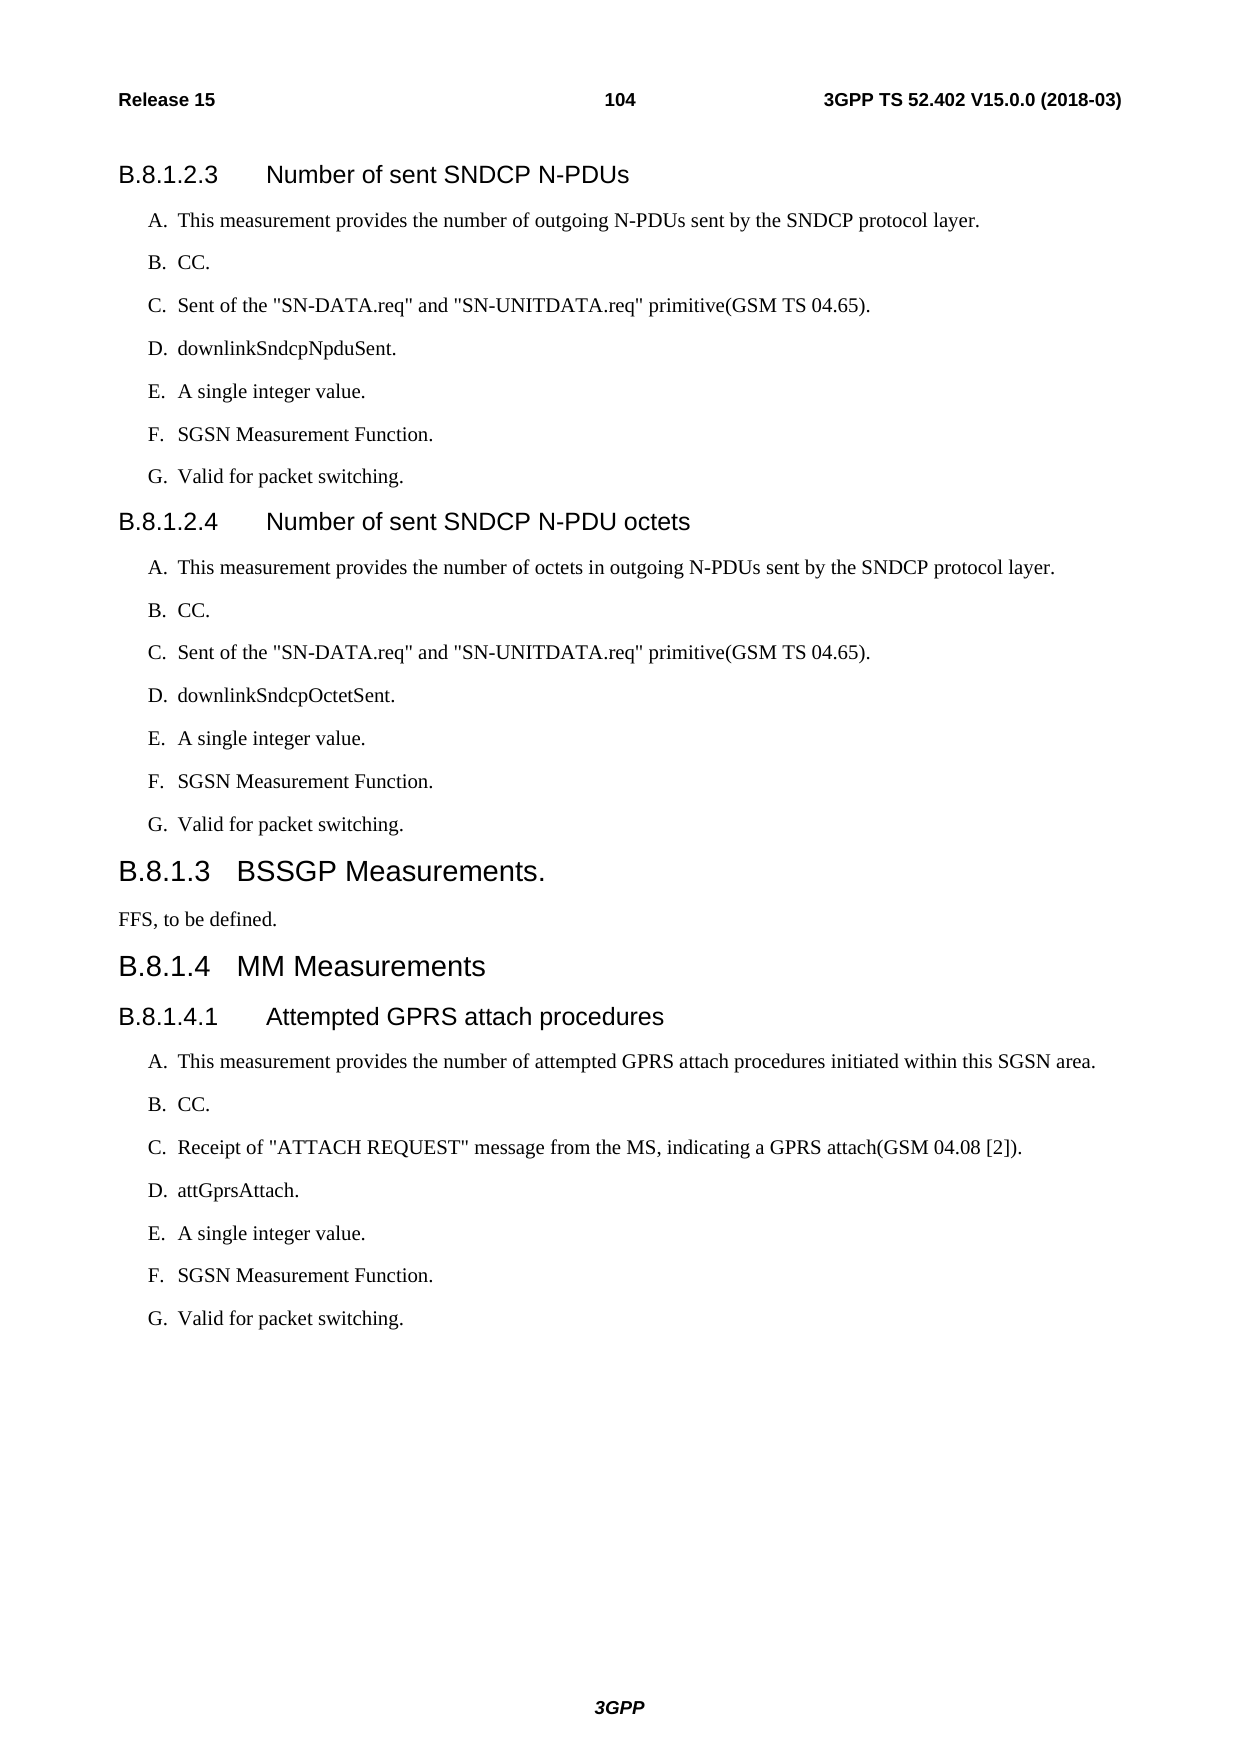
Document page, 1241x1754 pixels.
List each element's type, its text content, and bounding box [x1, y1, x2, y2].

text C. Sent of the "SN-DATA.req" and "SN-UNITDATA.req" primitive(GSM TS 04.65). [148, 293, 1122, 317]
text E. A single integer value. [148, 1221, 1122, 1244]
subtitle B.8.1.4 MM Measurements [118, 949, 1122, 983]
text A. This measurement provides the number of outgoing N-PDUs sent by the SNDCP protocol layer. [148, 207, 1122, 232]
text G. Valid for packet switching. [148, 1306, 1122, 1330]
text D. downlinkSndcpOctetSent. [148, 683, 1122, 707]
text A. This measurement provides the number of attempted GPRS attach procedures initiated within this SGSN area. [148, 1049, 1122, 1073]
text G. Valid for packet switching. [148, 464, 1122, 488]
text E. A single integer value. [148, 726, 1122, 750]
text B. CC. [148, 1092, 1122, 1116]
text F. SGSN Measurement Function. [148, 422, 1122, 446]
text E. A single integer value. [148, 379, 1122, 403]
text C. Receipt of "ATTACH REQUEST" message from the MS, indicating a GPRS attach(GSM 04.08 [2]). [148, 1135, 1122, 1159]
text B. CC. [148, 597, 1122, 622]
text A. This measurement provides the number of octets in outgoing N-PDUs sent by the SNDCP protocol layer. [148, 555, 1122, 579]
text G. Valid for packet switching. [148, 812, 1122, 836]
text D. downlinkSndcpNpduSent. [148, 336, 1122, 360]
subtitle B.8.1.2.4 Number of sent SNDCP N-PDU octets [118, 507, 1122, 536]
text F. SGSN Measurement Function. [148, 769, 1122, 793]
text F. SGSN Measurement Function. [148, 1263, 1122, 1287]
subtitle B.8.1.2.3 Number of sent SNDCP N-PDUs [118, 160, 1122, 189]
text D. attGprsAttach. [148, 1178, 1122, 1202]
subtitle B.8.1.3 BSSGP Measurements. [118, 854, 1122, 888]
subtitle B.8.1.4.1 Attempted GPRS attach procedures [118, 1002, 1122, 1031]
text B. CC. [148, 250, 1122, 274]
text C. Sent of the "SN-DATA.req" and "SN-UNITDATA.req" primitive(GSM TS 04.65). [148, 640, 1122, 664]
text FFS, to be defined. [118, 907, 1122, 931]
